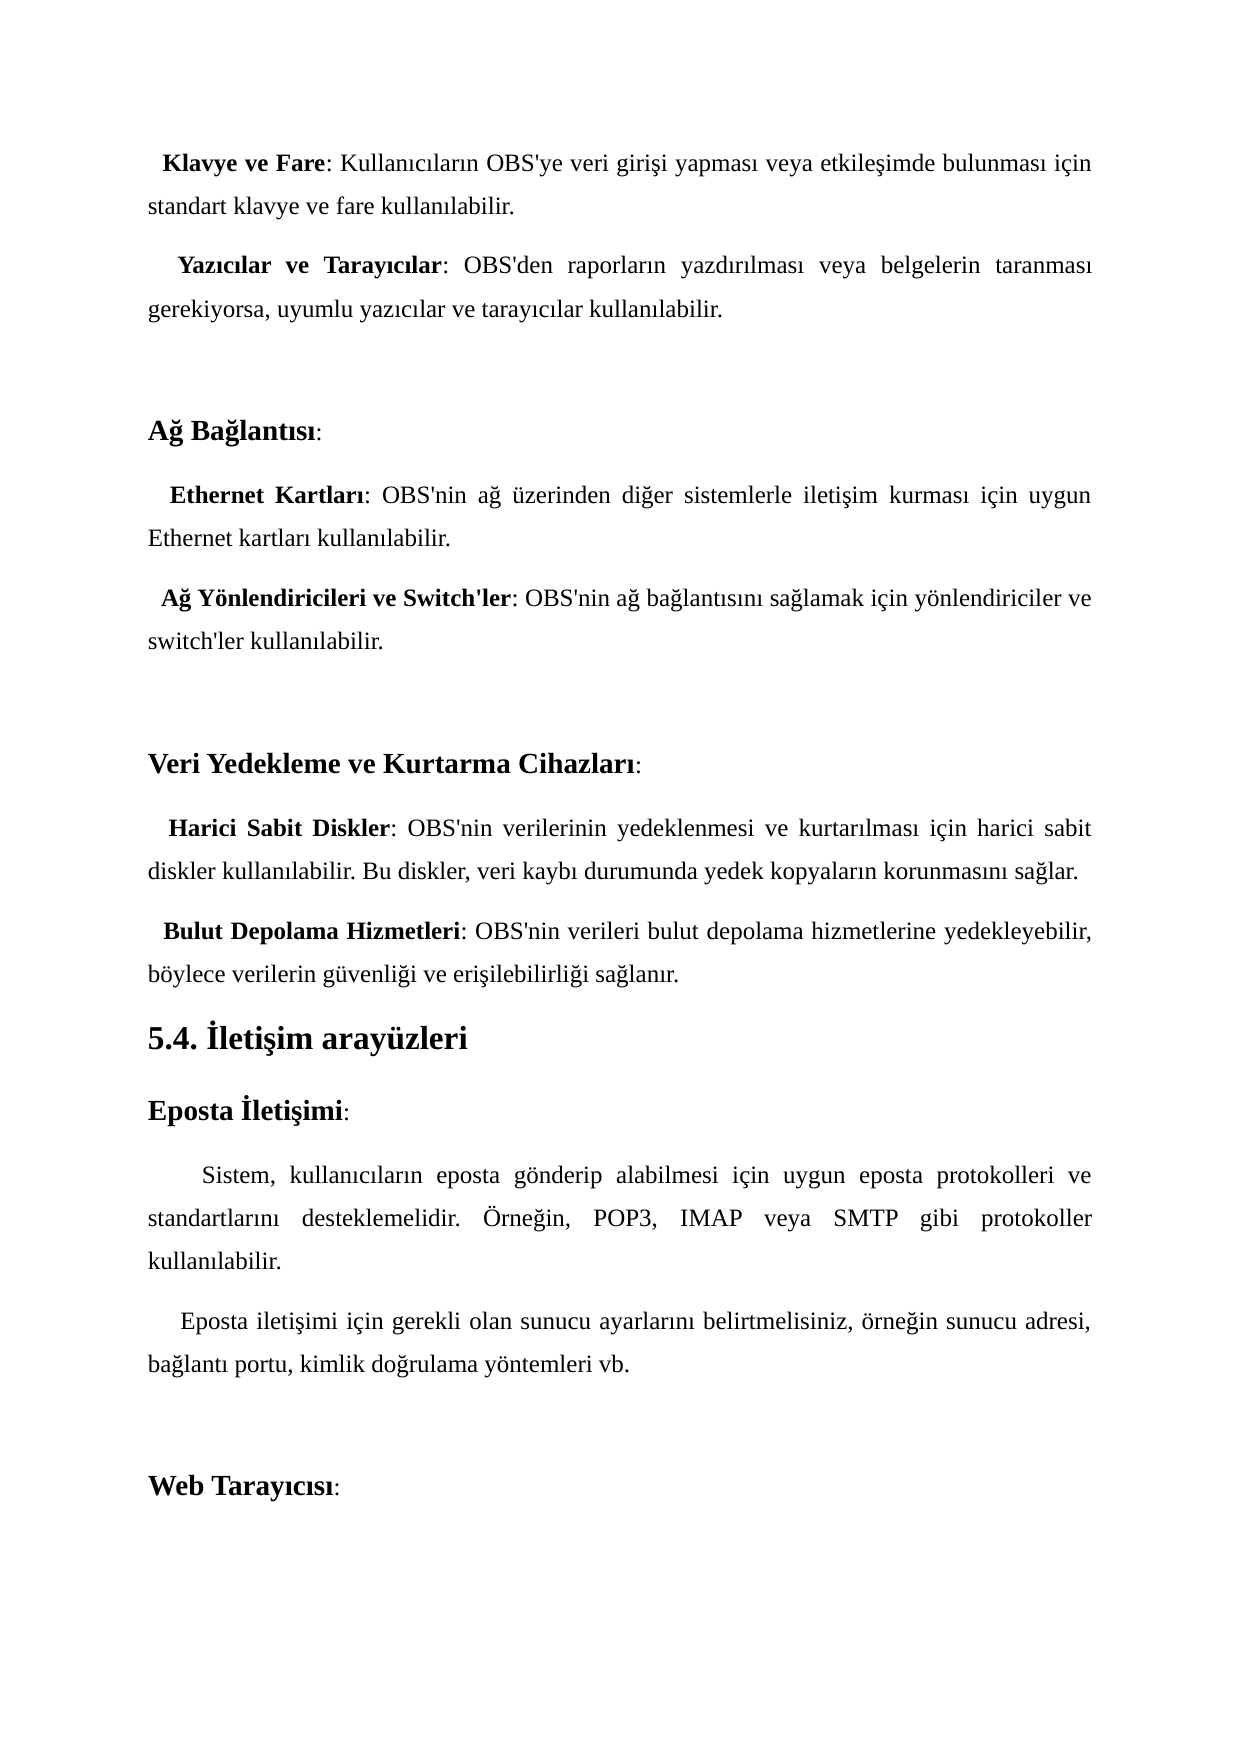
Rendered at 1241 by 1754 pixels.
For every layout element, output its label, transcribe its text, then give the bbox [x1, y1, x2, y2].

text Klavye ve Fare: Kullanıcıların OBS'ye veri girişi yapması veya etkileşimde bulunması için standart klavye ve fare kullanılabilir. [148, 148, 1093, 219]
text Yazıcılar ve Tarayıcılar: OBS'den raporların yazdırılması veya belgelerin taranması gerekiyorsa, uyumlu yazıcılar ve tarayıcılar kullanılabilir. [148, 251, 1093, 322]
text Sistem, kullanıcıların eposta gönderip alabilmesi için uygun eposta protokolleri ve standartlarını desteklemelidir. Örneğin, POP3, IMAP veya SMTP gibi protokoller kullanılabilir. [148, 1160, 1093, 1275]
text Bulut Depolama Hizmetleri: OBS'nin verileri bulut depolama hizmetlerine yedekleyebilir, böylece verilerin güvenliği ve erişilebilirliği sağlanır. [148, 916, 1093, 988]
text Harici Sabit Diskler: OBS'nin verilerinin yedeklenmesi ve kurtarılması için harici sabit diskler kullanılabilir. Bu diskler, veri kaybı durumunda yedek kopyaların korunmasını sağlar. [148, 813, 1093, 885]
text Eposta İletişimi: [148, 1093, 1093, 1126]
text Ağ Yönlendiricileri ve Switch'ler: OBS'nin ağ bağlantısını sağlamak için yönlendiriciler ve switch'ler kullanılabilir. [148, 583, 1093, 655]
text Ağ Bağlantısı: [148, 413, 1093, 447]
text Veri Yedekleme ve Kurtarma Cihazları: [148, 746, 1093, 779]
text Web Tarayıcısı: [148, 1468, 1093, 1502]
text Eposta iletişimi için gerekli olan sunucu ayarlarını belirtmelisiniz, örneğin sunucu adresi, bağlantı portu, kimlik doğrulama yöntemleri vb. [148, 1306, 1093, 1378]
text 5.4. İletişim arayüzleri [148, 1019, 1093, 1057]
text Ethernet Kartları: OBS'nin ağ üzerinden diğer sistemlerle iletişim kurması için uygun Ethernet kartları kullanılabilir. [148, 480, 1093, 552]
